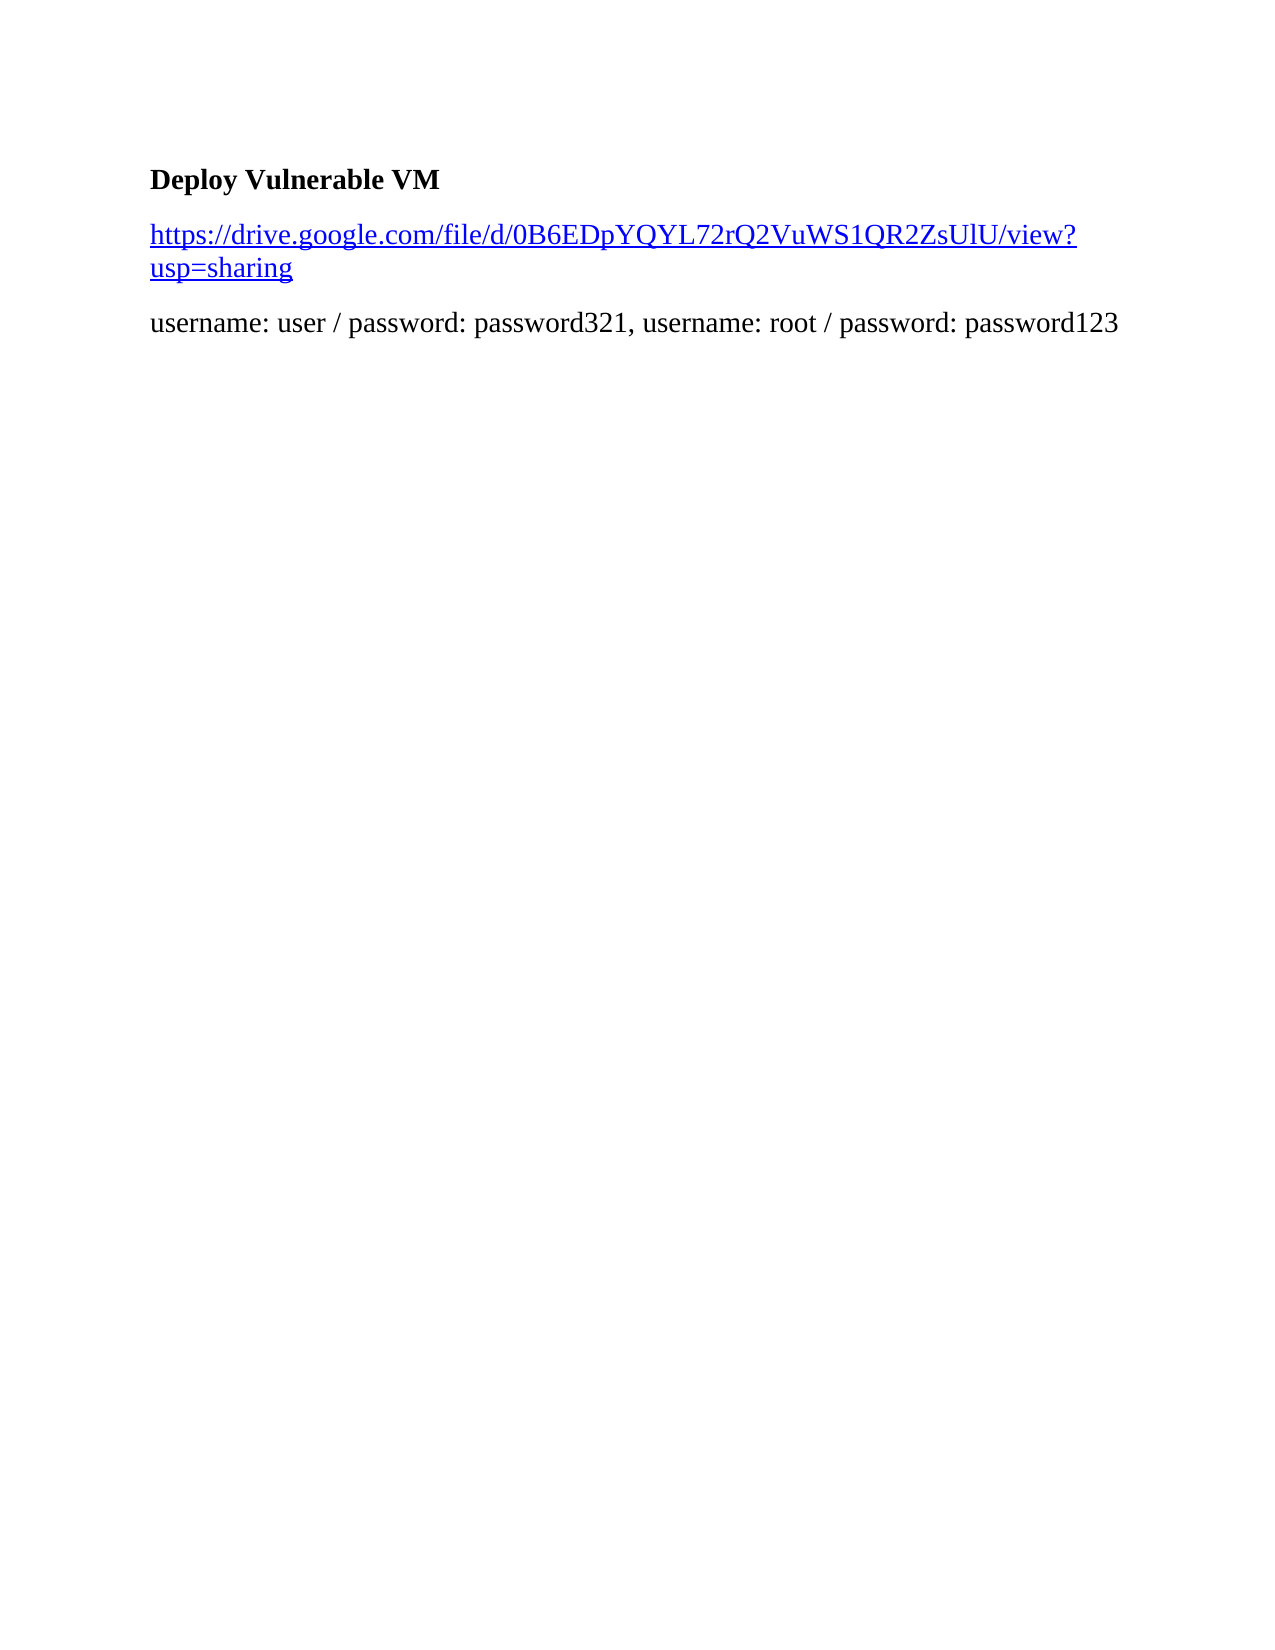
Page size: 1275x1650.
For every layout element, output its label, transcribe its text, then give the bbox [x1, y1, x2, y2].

text Deploy Vulnerable VM [150, 162, 1125, 196]
text username: user / password: password321, username: root / password: password123 [150, 305, 1125, 338]
text https://drive.google.com/file/d/0B6EDpYQYL72rQ2VuWS1QR2ZsUlU/view?usp=sharing [150, 217, 1125, 284]
